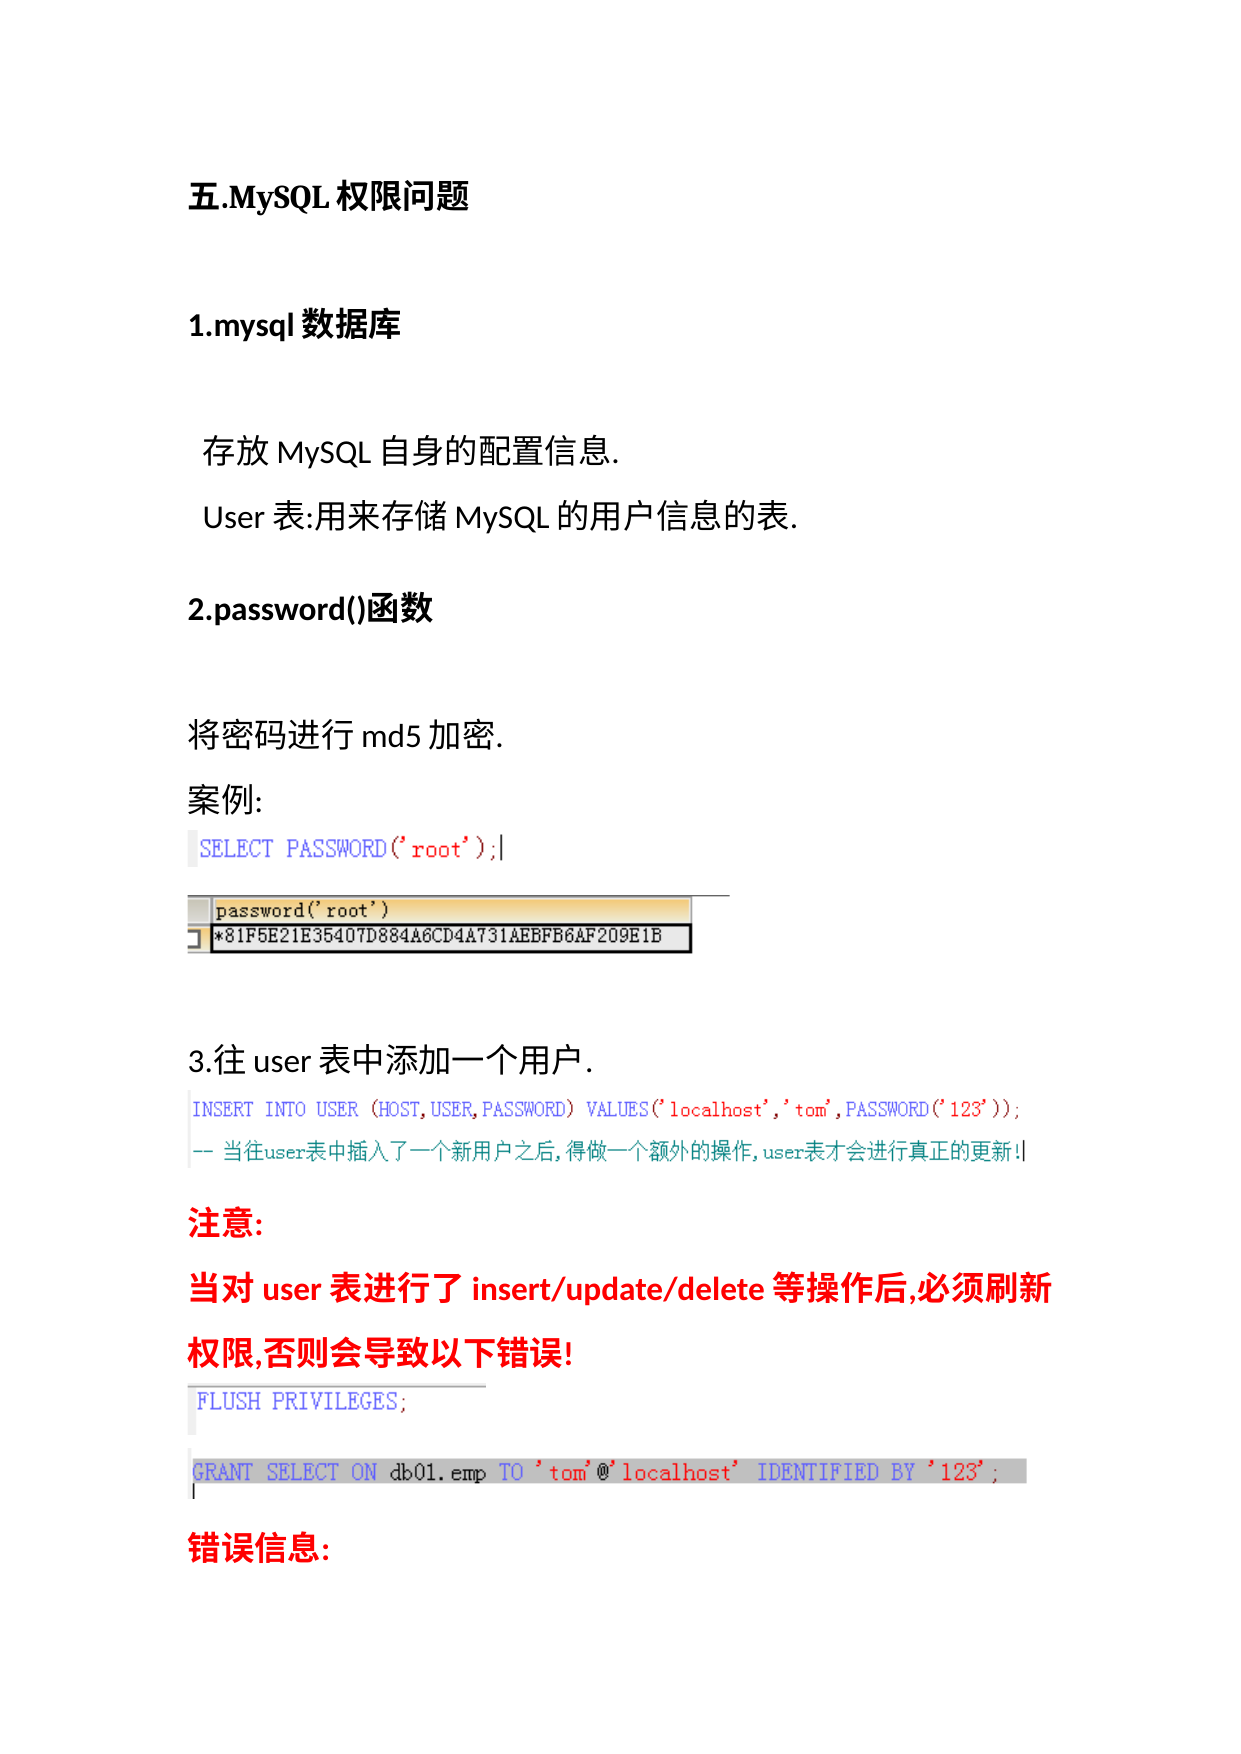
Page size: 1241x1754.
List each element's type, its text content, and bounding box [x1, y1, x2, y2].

text 存放MySQL自身的配置信息. [187, 416, 1053, 481]
text User表:用来存储MySQL的用户信息的表. [187, 481, 1053, 546]
text 案例: [187, 766, 1053, 831]
picture [187, 1448, 1053, 1499]
picture [187, 1383, 486, 1435]
text 3.往user表中添加一个用户. [187, 1026, 1053, 1090]
subtitle 五.MySQL权限问题 [187, 162, 1053, 227]
text 错误信息: [187, 1513, 1053, 1578]
subtitle 2.password()函数 [187, 573, 1053, 638]
text 注意: [187, 1188, 1053, 1253]
subtitle 1.mysql数据库 [187, 289, 1053, 354]
picture [187, 1090, 1053, 1168]
text 将密码进行md5加密. [187, 701, 1053, 766]
picture [187, 895, 730, 960]
text 当对user表进行了insert/update/delete等操作后,必须刷新权限,否则会导致以下错误! [187, 1253, 1053, 1383]
picture [187, 830, 564, 867]
